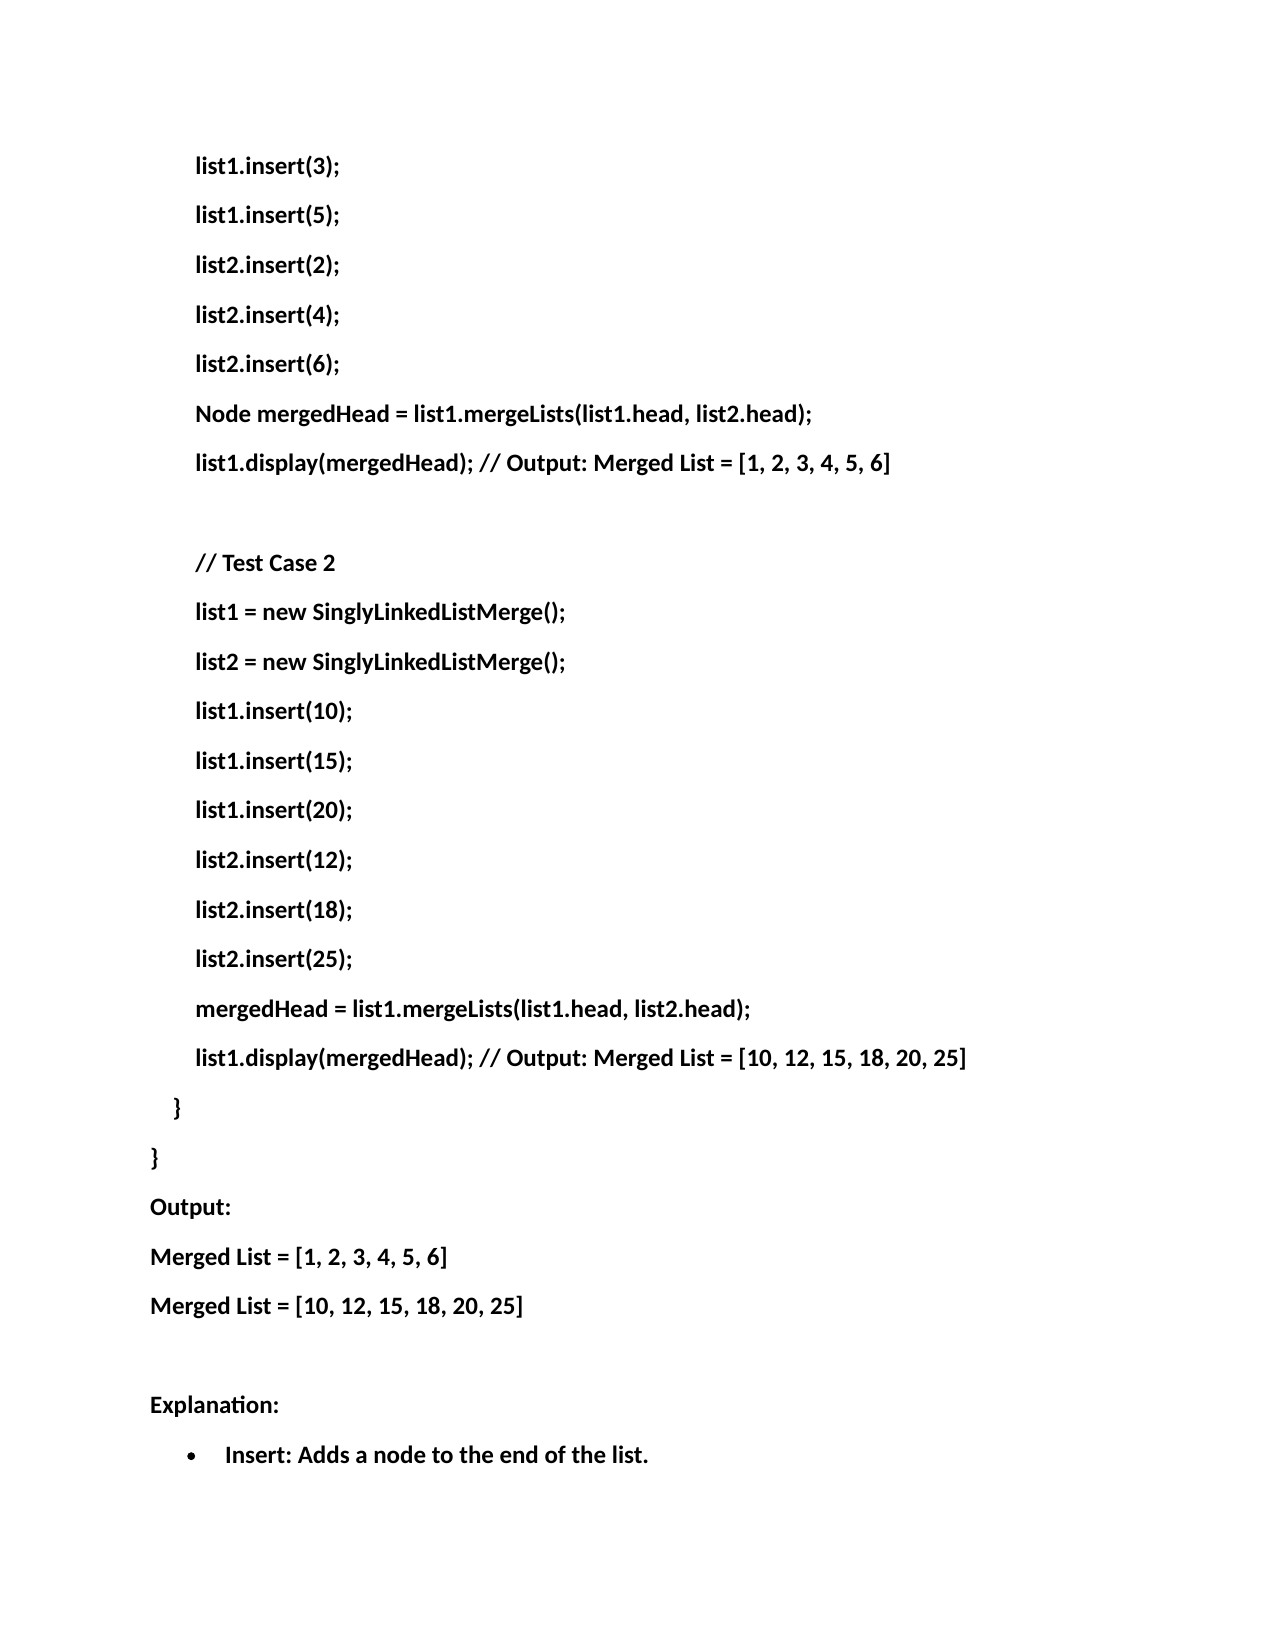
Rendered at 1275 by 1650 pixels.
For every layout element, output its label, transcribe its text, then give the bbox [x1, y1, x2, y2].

text } [150, 1092, 1125, 1123]
text list2.insert(12); [150, 844, 1125, 875]
text list1.display(mergedHead); // Output: Merged List = [1, 2, 3, 4, 5, 6] [150, 447, 1125, 478]
text list2.insert(2); [150, 249, 1125, 280]
text Merged List = [1, 2, 3, 4, 5, 6] [150, 1241, 1125, 1271]
text list2.insert(25); [150, 943, 1125, 974]
text list2.insert(6); [150, 348, 1125, 379]
text // Test Case 2 [150, 547, 1125, 577]
text list1 = new SinglyLinkedListMerge(); [150, 596, 1125, 627]
text Explanation: [150, 1389, 1125, 1420]
text list2.insert(18); [150, 894, 1125, 924]
text mergedHead = list1.mergeLists(list1.head, list2.head); [150, 993, 1125, 1023]
text list1.insert(10); [150, 695, 1125, 726]
text list2 = new SinglyLinkedListMerge(); [150, 646, 1125, 676]
text Node mergedHead = list1.mergeLists(list1.head, list2.head); [150, 398, 1125, 428]
list Insert: Adds a node to the end of the list. [187, 1439, 1125, 1470]
text list2.insert(4); [150, 299, 1125, 329]
text list1.insert(15); [150, 745, 1125, 776]
text list1.insert(3); [150, 150, 1125, 181]
text list1.insert(20); [150, 794, 1125, 825]
text } [150, 1142, 1125, 1172]
text Output: [150, 1191, 1125, 1222]
text list1.display(mergedHead); // Output: Merged List = [10, 12, 15, 18, 20, 25] [150, 1042, 1125, 1073]
text Merged List = [10, 12, 15, 18, 20, 25] [150, 1290, 1125, 1321]
text list1.insert(5); [150, 199, 1125, 230]
